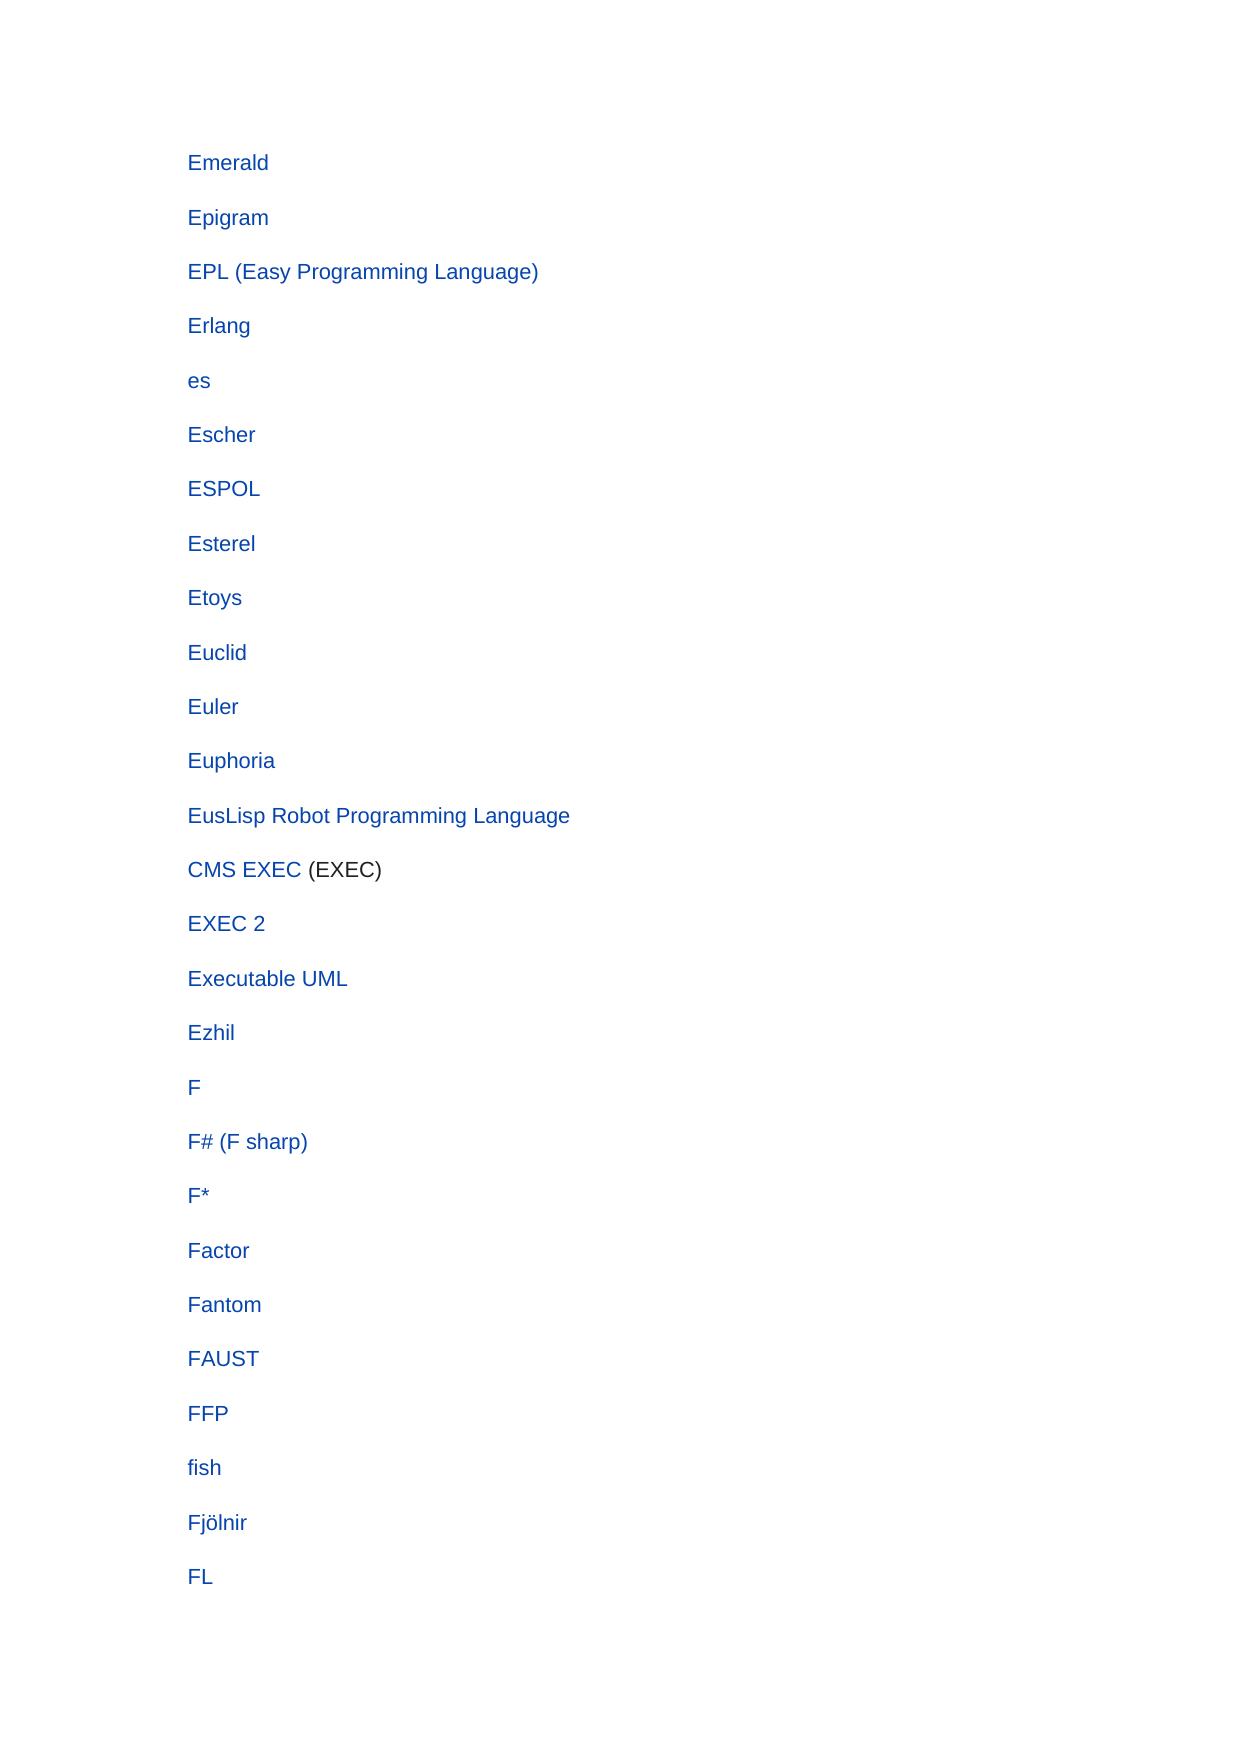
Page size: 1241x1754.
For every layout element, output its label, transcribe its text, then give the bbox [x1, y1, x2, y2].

text Erlang [187, 313, 1090, 338]
text fish [187, 1455, 1090, 1480]
text EusLisp Robot Programming Language [187, 802, 1090, 828]
text Factor [187, 1237, 1090, 1263]
text F# (F sharp) [187, 1129, 1090, 1154]
text Etoys [187, 585, 1090, 610]
text Fjölnir [187, 1509, 1090, 1534]
text Fantom [187, 1292, 1090, 1317]
text EXEC 2 [187, 911, 1090, 936]
text es [187, 367, 1090, 393]
text CMS EXEC (EXEC) [187, 857, 1090, 882]
text FFP [187, 1401, 1090, 1426]
text Euler [187, 694, 1090, 719]
text FL [187, 1564, 1090, 1589]
text EPL (Easy Programming Language) [187, 259, 1090, 284]
text ESPOL [187, 476, 1090, 501]
text Esterel [187, 531, 1090, 556]
text Escher [187, 422, 1090, 447]
text Emerald [187, 150, 1090, 175]
text Executable UML [187, 966, 1090, 991]
text F [187, 1074, 1090, 1099]
text Ezhil [187, 1020, 1090, 1045]
text F* [187, 1183, 1090, 1208]
text Euphoria [187, 748, 1090, 773]
text Euclid [187, 639, 1090, 664]
text FAUST [187, 1346, 1090, 1371]
text Epigram [187, 204, 1090, 229]
